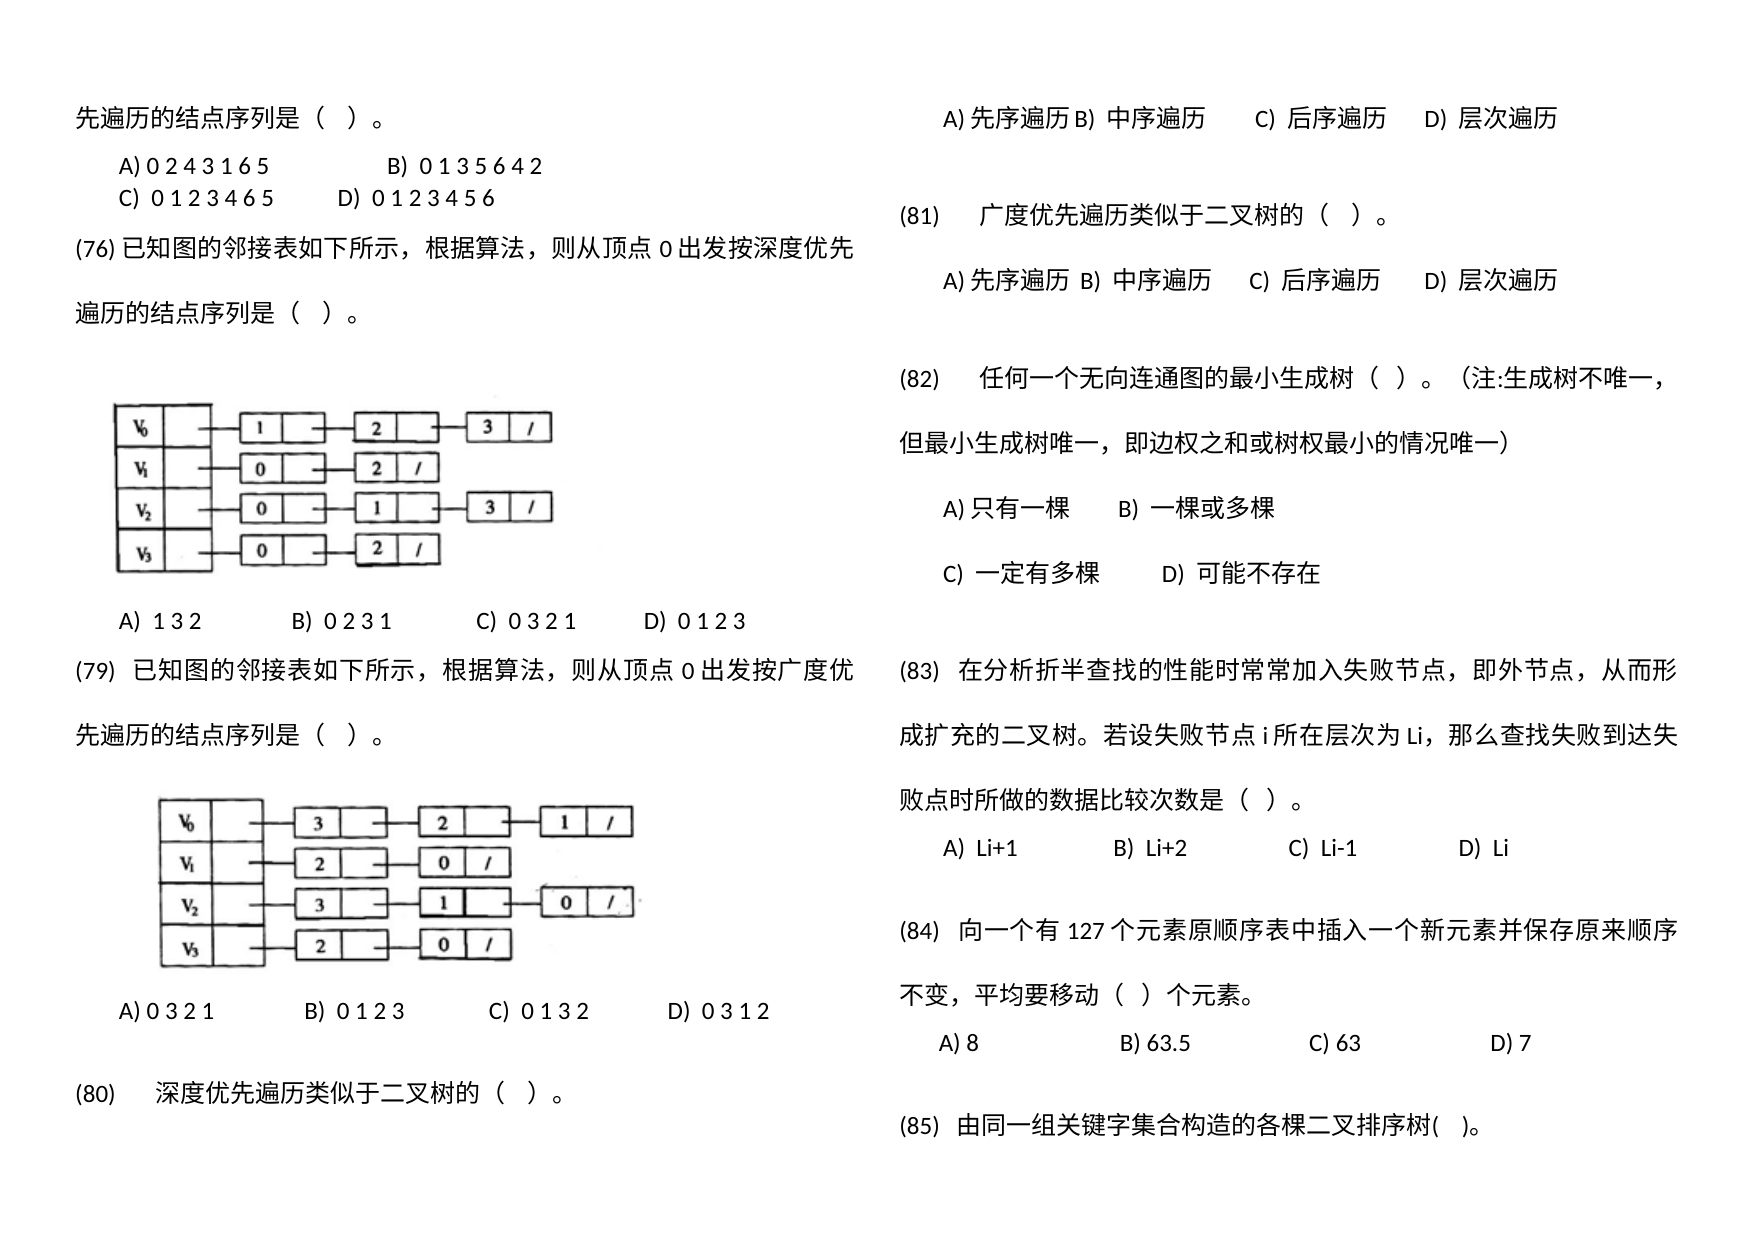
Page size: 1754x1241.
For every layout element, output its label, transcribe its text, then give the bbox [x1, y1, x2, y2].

text C) 0 1 2 3 4 6 5 D) 0 1 2 3 4 5 6 [75, 181, 855, 214]
text (75) 已知图的邻接矩阵同上题，根据算法，则从顶点0出发，按广度优先遍历的结点序列是（ ）。 [75, 84, 855, 149]
text A) Li+1 B) Li+2 C) Li-1 D) Li [899, 831, 1679, 864]
text (84) 向一个有127个元素原顺序表中插入一个新元素并保存原来顺序不变，平均要移动（ ）个元素。 [899, 896, 1679, 1026]
picture [80, 390, 612, 583]
text A) 0 3 2 1 B) 0 1 2 3 C) 0 1 3 2 D) 0 3 1 2 [75, 994, 855, 1026]
text (80) 深度优先遍历类似于二叉树的（ ）。 [75, 1059, 855, 1124]
text C) 一定有多棵 D) 可能不存在 [899, 539, 1679, 604]
text A) 先序遍历 B) 中序遍历 C) 后序遍历 D) 层次遍历 [899, 84, 1679, 149]
text (83) 在分析折半查找的性能时常常加入失败节点，即外节点，从而形成扩充的二叉树。若设失败节点i所在层次为Li，那么查找失败到达失败点时所做的数据比较次数是（ ）。 [899, 636, 1679, 831]
text (81) 广度优先遍历类似于二叉树的（ ）。 [899, 181, 1679, 246]
text A) 1 3 2 B) 0 2 3 1 C) 0 3 2 1 D) 0 1 2 3 [75, 604, 855, 636]
text (85) 由同一组关键字集合构造的各棵二叉排序树( )。 [899, 1091, 1679, 1156]
text (79) 已知图的邻接表如下所示，根据算法，则从顶点0出发按广度优先遍历的结点序列是（ ）。 [75, 636, 855, 766]
text A) 8 B) 63.5 C) 63 D) 7 [899, 1026, 1679, 1059]
text A) 先序遍历 B) 中序遍历 C) 后序遍历 D) 层次遍历 [899, 246, 1679, 311]
text A) 只有一棵 B) 一棵或多棵 [899, 474, 1679, 539]
text (76) 已知图的邻接表如下所示，根据算法，则从顶点0出发按深度优先遍历的结点序列是（ ）。 [75, 214, 855, 344]
text A) 0 2 4 3 1 6 5 B) 0 1 3 5 6 4 2 [75, 149, 855, 181]
picture [80, 773, 728, 981]
text (82) 任何一个无向连通图的最小生成树（ ）。（注:生成树不唯一，但最小生成树唯一，即边权之和或树权最小的情况唯一） [899, 344, 1679, 474]
